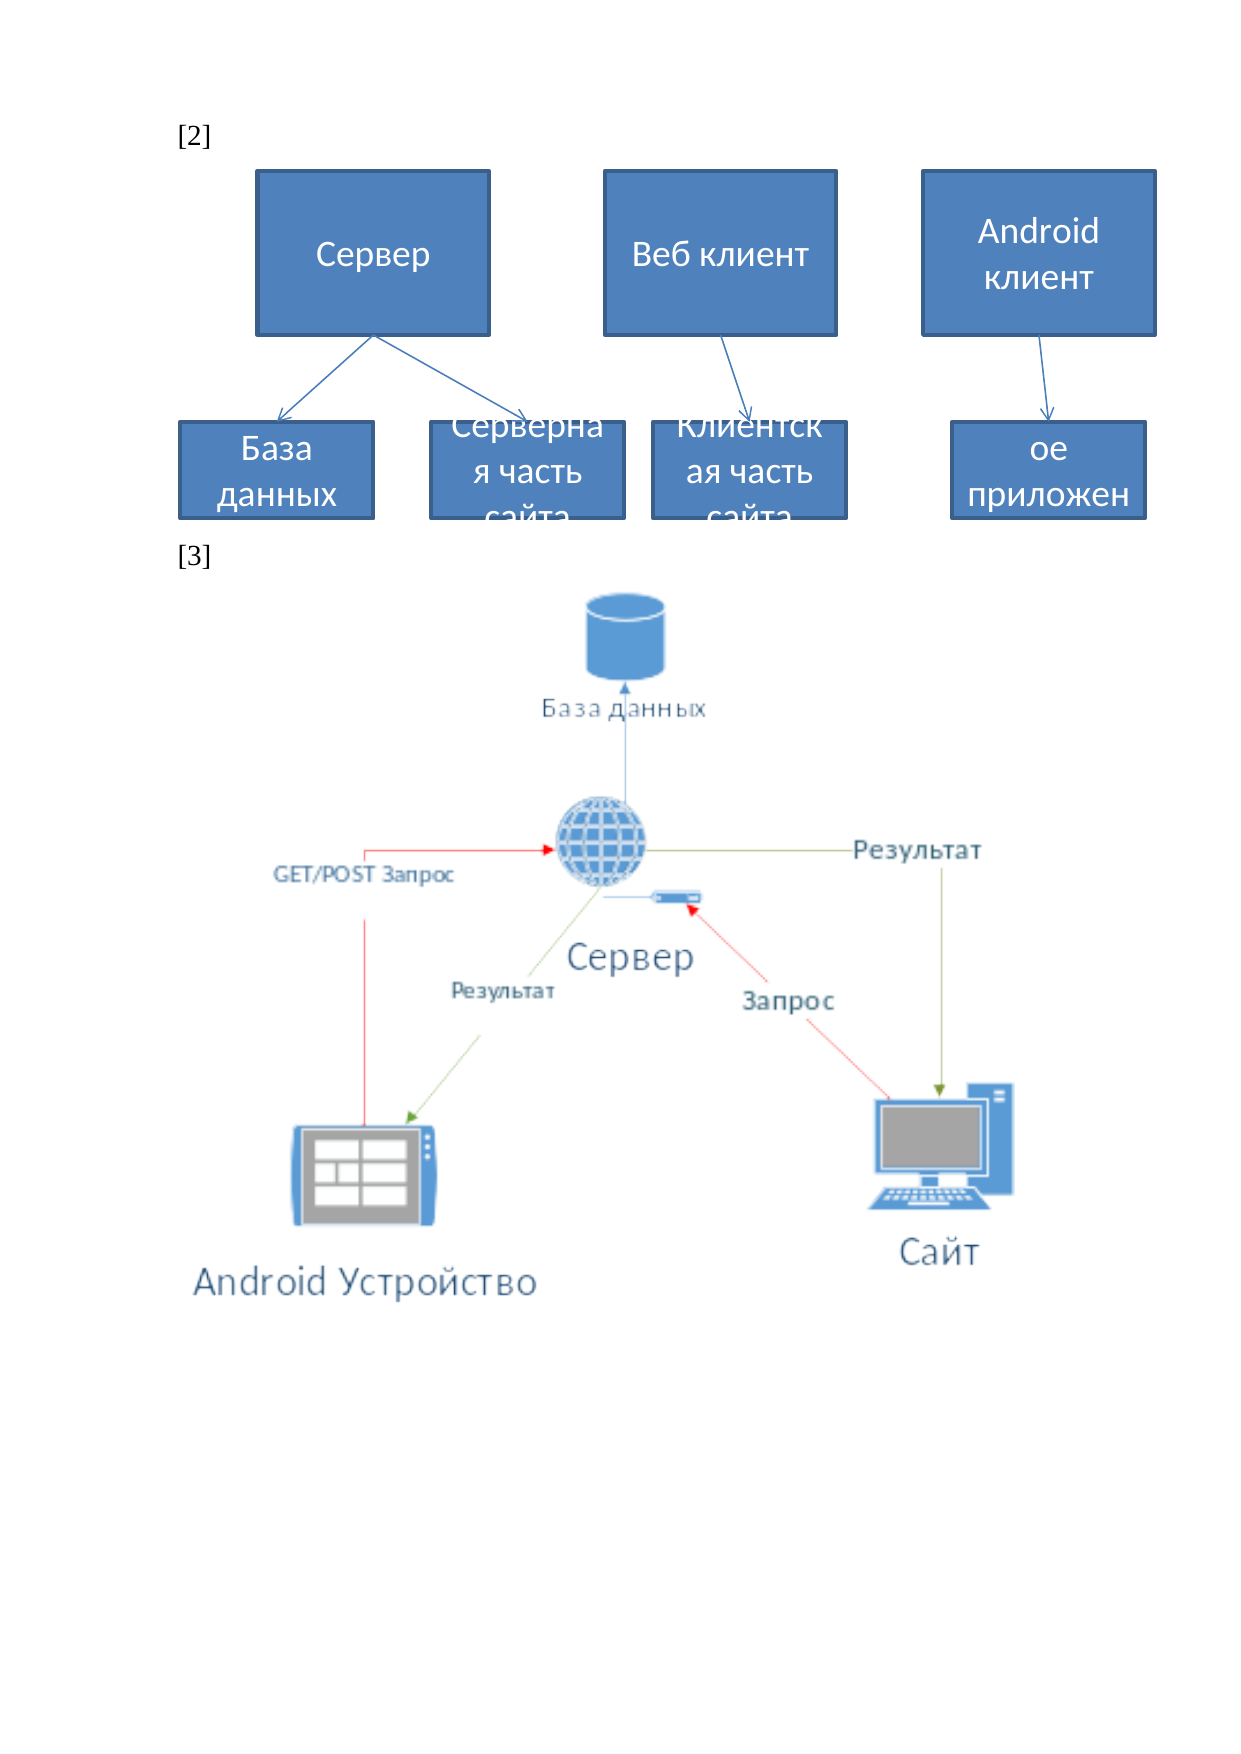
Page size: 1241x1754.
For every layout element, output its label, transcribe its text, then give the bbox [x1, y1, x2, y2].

text [2] [177, 118, 1152, 152]
text [3] [177, 538, 1152, 571]
